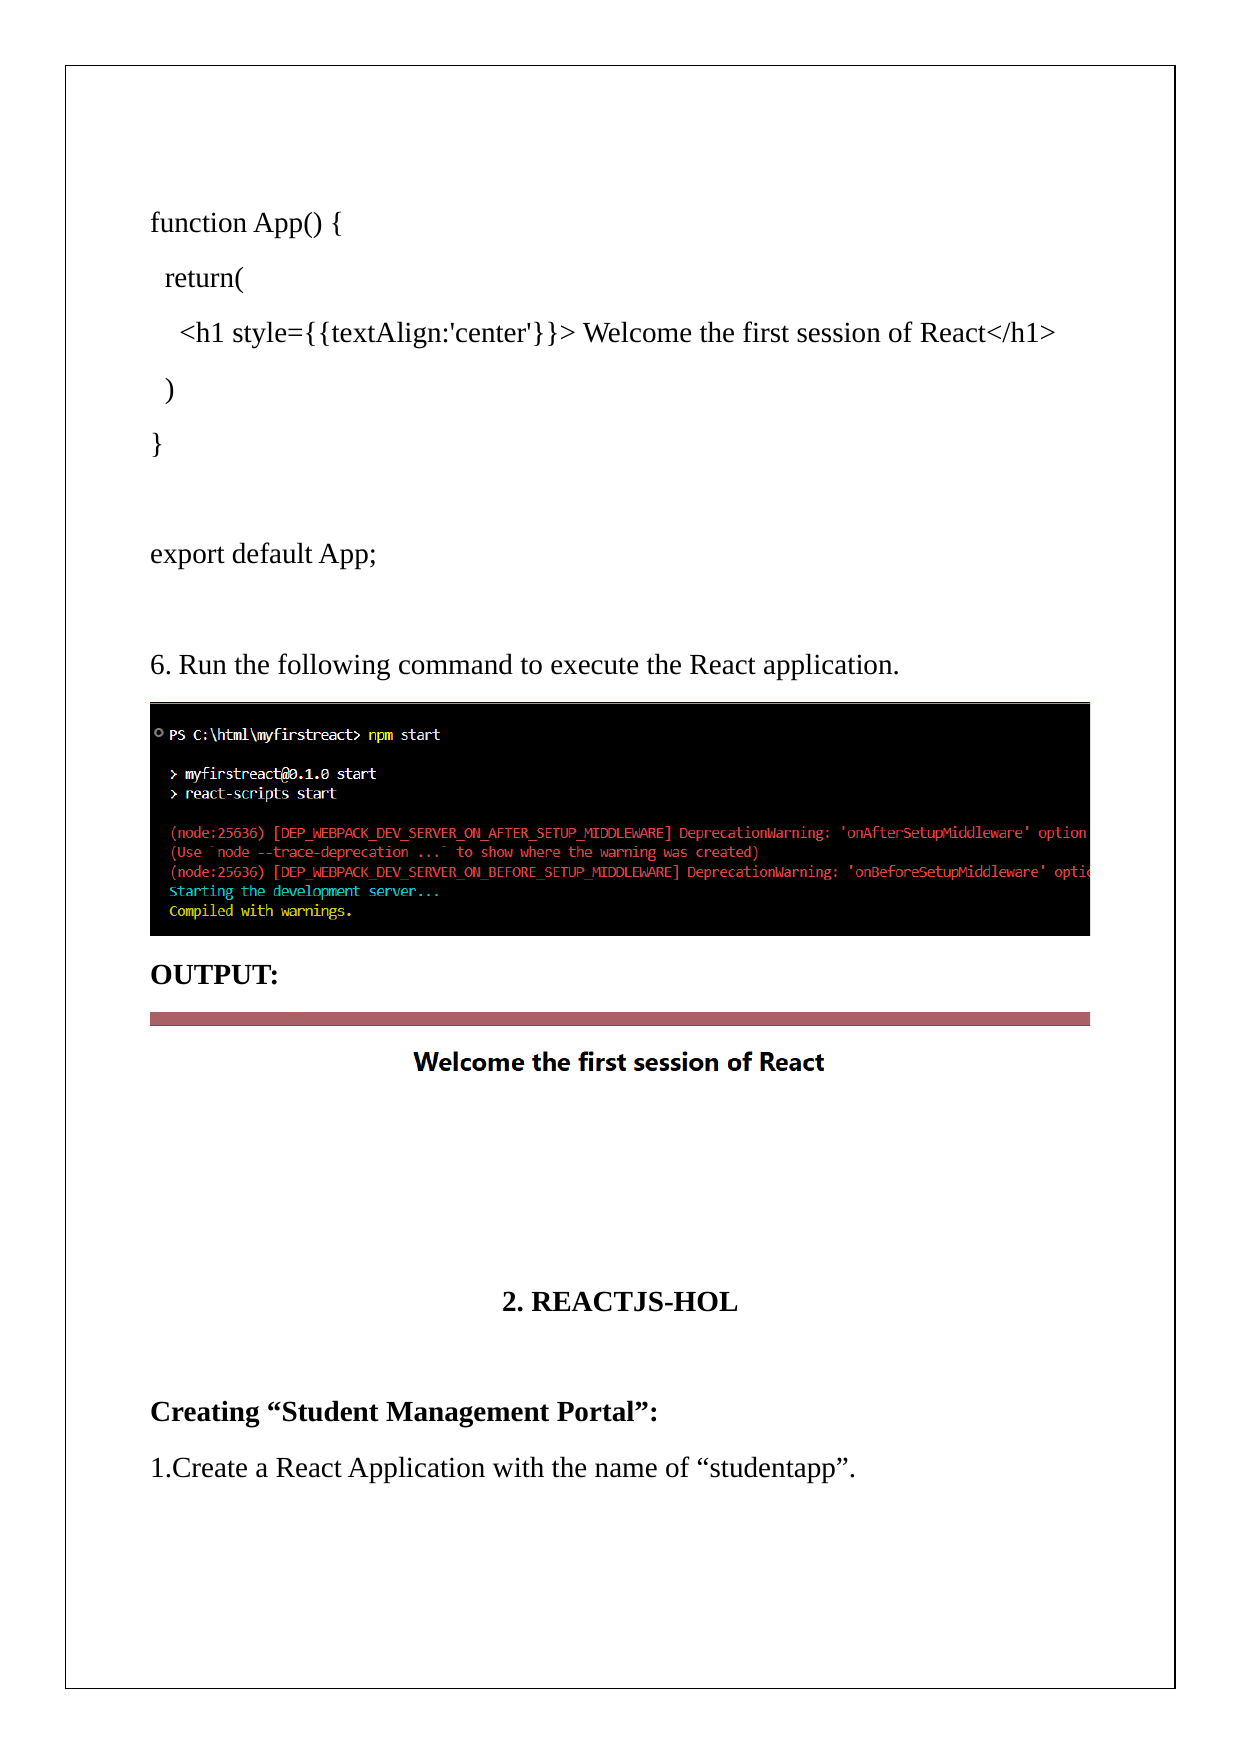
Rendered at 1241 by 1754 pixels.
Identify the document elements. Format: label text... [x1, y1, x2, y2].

text 2. REACTJS-HOL [150, 1284, 1090, 1318]
text ) [150, 371, 1090, 404]
text OUTPUT: [150, 957, 1090, 990]
picture [150, 702, 1091, 936]
text return( [150, 260, 1090, 294]
text 6. Run the following command to execute the React application. [150, 647, 1090, 680]
picture [150, 1012, 1091, 1263]
text function App() { [150, 205, 1090, 239]
text <h1 style={{textAlign:'center'}}> Welcome the first session of React</h1> [150, 316, 1090, 349]
text export default App; [150, 536, 1090, 570]
text 1.Create a React Application with the name of “studentapp”. [150, 1450, 1090, 1483]
text Creating “Student Management Portal”: [150, 1394, 1090, 1428]
text } [150, 426, 1090, 459]
